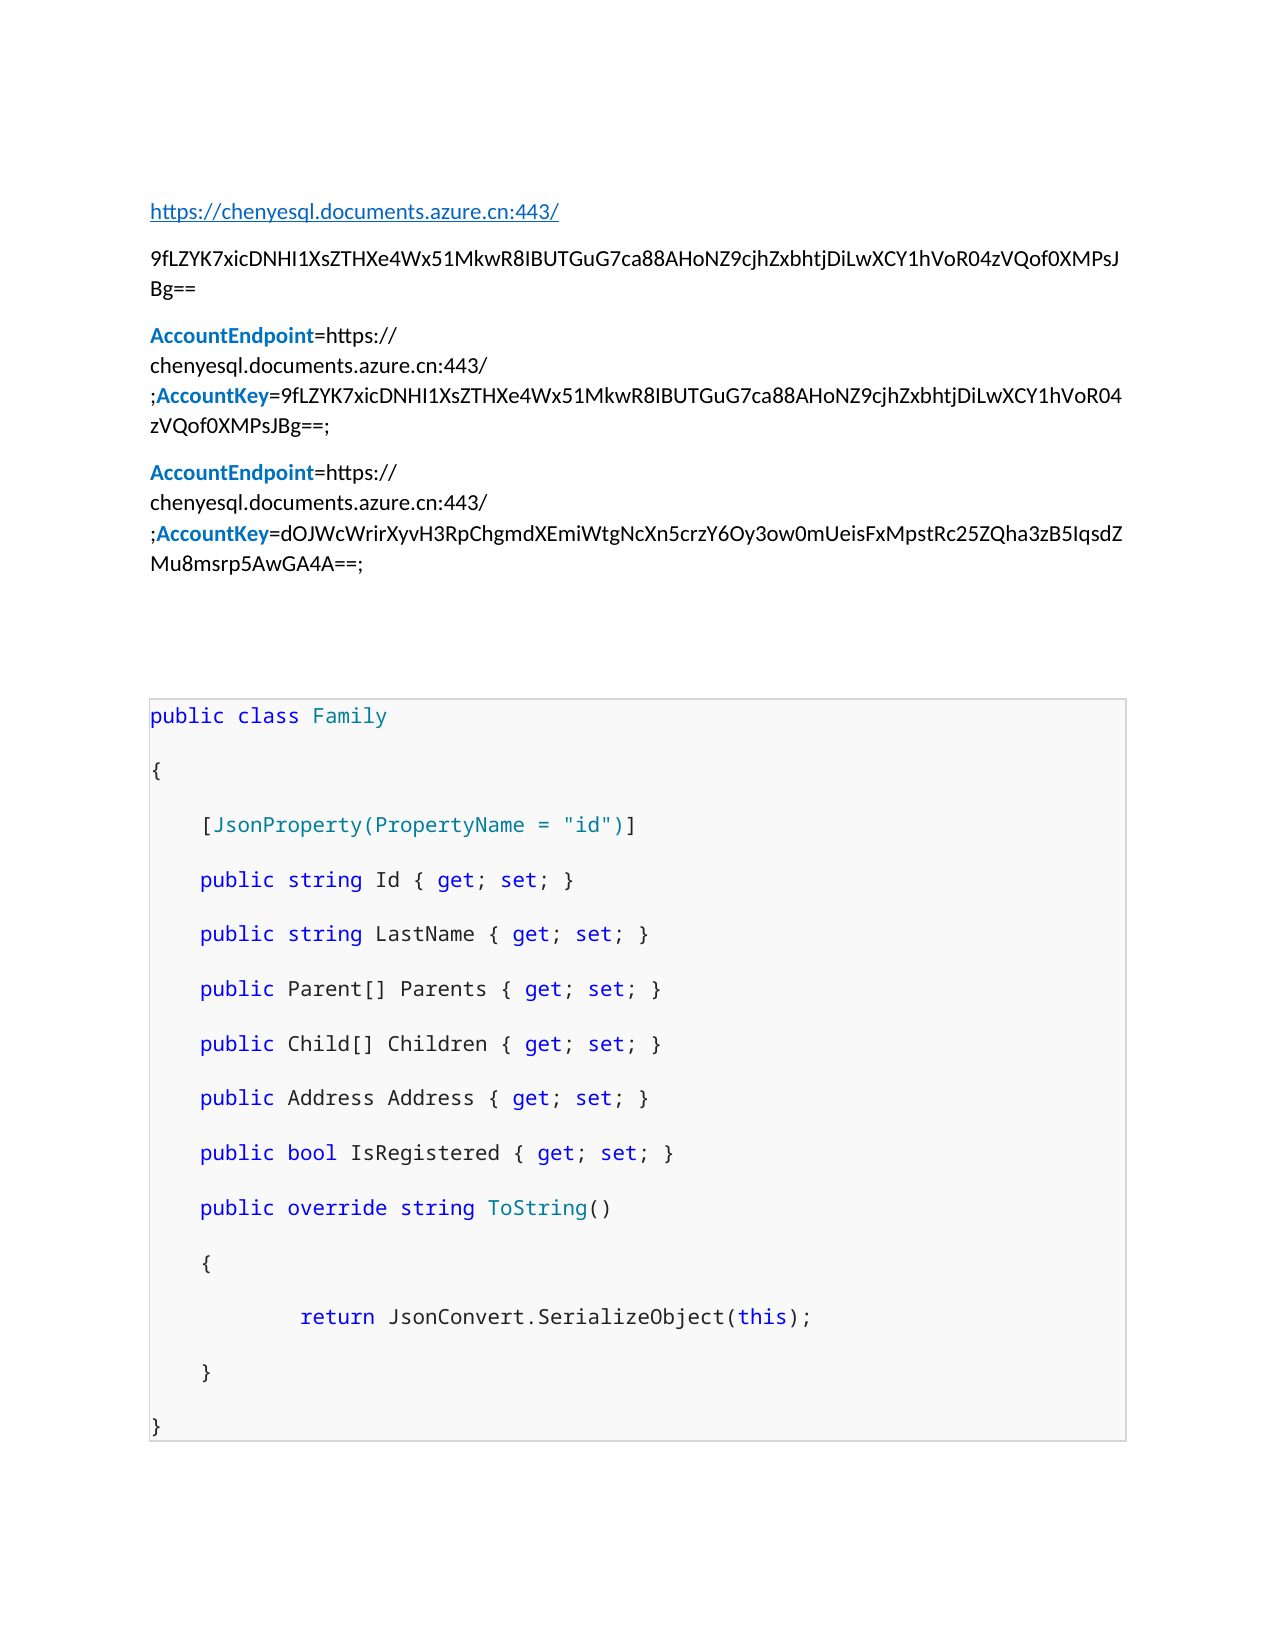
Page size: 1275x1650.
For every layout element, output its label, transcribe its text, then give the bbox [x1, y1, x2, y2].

text { [150, 1245, 1125, 1276]
text public string Id { get; set; } [150, 862, 1125, 893]
text 9fLZYK7xicDNHI1XsZTHXe4Wx51MkwR8IBUTGuG7ca88AHoNZ9cjhZxbhtjDiLwXCY1hVoR04zVQof0XMPsJBg== [150, 244, 1125, 302]
text AccountEndpoint=https://chenyesql.documents.azure.cn:443/;AccountKey=dOJWcWrirXyvH3RpChgmdXEmiWtgNcXn5crzY6Oy3ow0mUeisFxMpstRc25ZQha3zB5IqsdZMu8msrp5AwGA4A==; [150, 458, 1125, 577]
text { [150, 753, 1125, 784]
text } [150, 1354, 1125, 1385]
text public string LastName { get; set; } [150, 917, 1125, 948]
text } [150, 1409, 1125, 1440]
text public class Family [150, 700, 1125, 729]
text public Parent[] Parents { get; set; } [150, 971, 1125, 1003]
text public Child[] Children { get; set; } [150, 1026, 1125, 1057]
text [JsonProperty(PropertyName = "id")] [150, 807, 1125, 838]
text https://chenyesql.documents.azure.cn:443/ [150, 197, 1125, 225]
text public Address Address { get; set; } [150, 1081, 1125, 1112]
text public bool IsRegistered { get; set; } [150, 1135, 1125, 1167]
text public override string ToString() [150, 1190, 1125, 1221]
text AccountEndpoint=https://chenyesql.documents.azure.cn:443/;AccountKey=9fLZYK7xicDNHI1XsZTHXe4Wx51MkwR8IBUTGuG7ca88AHoNZ9cjhZxbhtjDiLwXCY1hVoR04zVQof0XMPsJBg==; [150, 321, 1125, 439]
text return JsonConvert.SerializeObject(this); [150, 1299, 1125, 1331]
